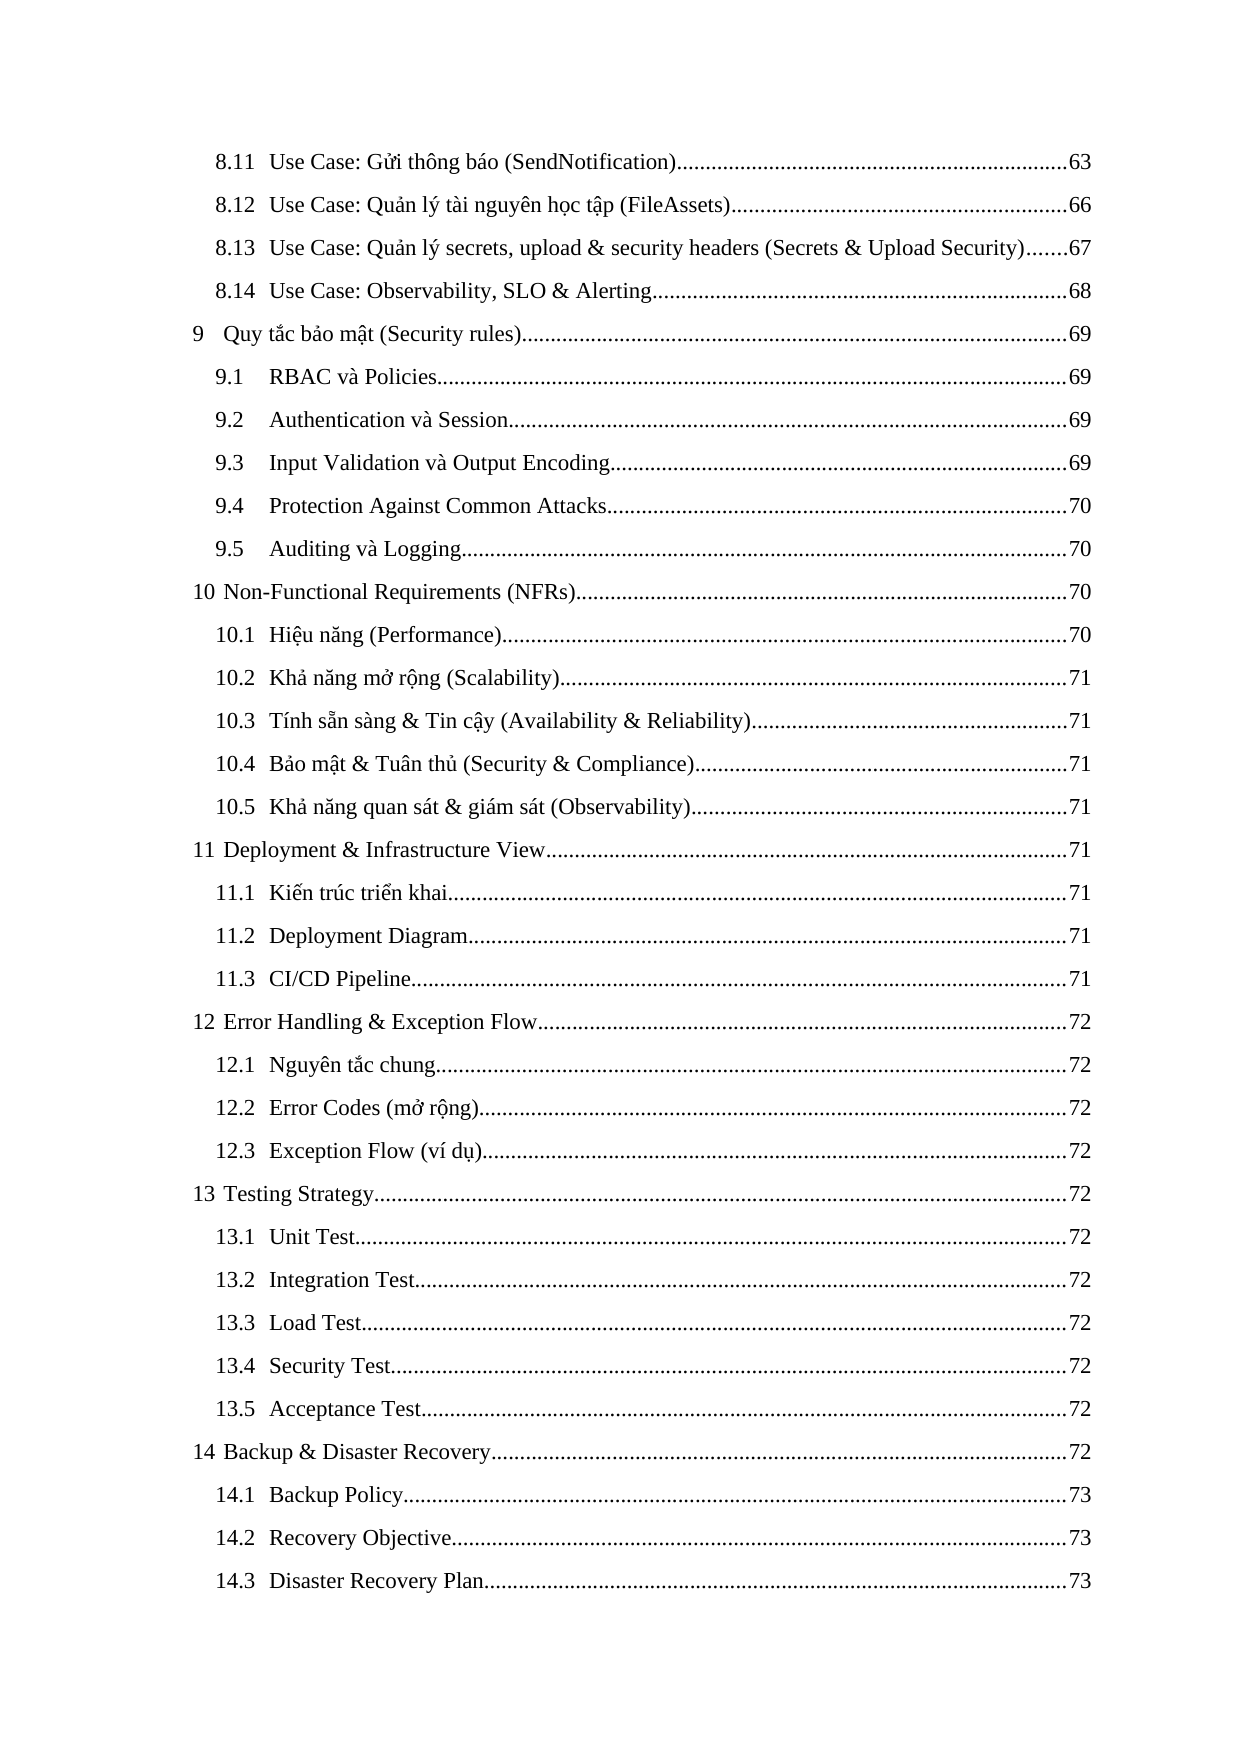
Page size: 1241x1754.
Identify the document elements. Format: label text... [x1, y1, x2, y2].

text 10.5 Khả năng quan sát & giám sát (Observability) 71 [200, 793, 1092, 819]
text 12.1 Nguyên tắc chung 72 [200, 1051, 1092, 1077]
text 8.11 Use Case: Gửi thông báo (SendNotification) 63 [200, 148, 1092, 174]
text 12.2 Error Codes (mở rộng) 72 [200, 1094, 1092, 1121]
text 10.1 Hiệu năng (Performance) 70 [200, 621, 1092, 647]
text 12.3 Exception Flow (ví dụ) 72 [200, 1137, 1092, 1163]
text 11.3 CI/CD Pipeline 71 [200, 965, 1092, 991]
text 9.3 Input Validation và Output Encoding 69 [200, 449, 1092, 475]
text 10 Non-Functional Requirements (NFRs) 70 [177, 578, 1092, 604]
text 10.3 Tính sẵn sàng & Tin cậy (Availability & Reliability) 71 [200, 707, 1092, 733]
text 9.2 Authentication và Session 69 [200, 406, 1092, 432]
text 13.3 Load Test 72 [200, 1309, 1092, 1336]
text 11.2 Deployment Diagram 71 [200, 922, 1092, 948]
text 8.14 Use Case: Observability, SLO & Alerting 68 [200, 277, 1092, 303]
text 10.4 Bảo mật & Tuân thủ (Security & Compliance) 71 [200, 750, 1092, 776]
text 9.1 RBAC và Policies 69 [200, 363, 1092, 389]
text 13.1 Unit Test 72 [200, 1223, 1092, 1249]
text 9.5 Auditing và Logging 70 [200, 535, 1092, 561]
text 8.13 Use Case: Quản lý secrets, upload & security headers (Secrets & Upload Security) 67 [200, 234, 1092, 260]
text 14.3 Disaster Recovery Plan 73 [200, 1567, 1092, 1594]
text 10.2 Khả năng mở rộng (Scalability) 71 [200, 664, 1092, 690]
text 12 Error Handling & Exception Flow 72 [177, 1008, 1092, 1034]
text 13.5 Acceptance Test 72 [200, 1395, 1092, 1422]
text 9 Quy tắc bảo mật (Security rules) 69 [177, 320, 1092, 346]
text 11 Deployment & Infrastructure View 71 [177, 836, 1092, 862]
text 14.1 Backup Policy 73 [200, 1481, 1092, 1508]
text 14 Backup & Disaster Recovery 72 [177, 1438, 1092, 1465]
text 9.4 Protection Against Common Attacks 70 [200, 492, 1092, 518]
text 8.12 Use Case: Quản lý tài nguyên học tập (FileAssets) 66 [200, 191, 1092, 217]
text 14.2 Recovery Objective 73 [200, 1524, 1092, 1551]
text 11.1 Kiến trúc triển khai 71 [200, 879, 1092, 905]
text 13.2 Integration Test 72 [200, 1266, 1092, 1293]
text 13 Testing Strategy 72 [177, 1180, 1092, 1207]
text 13.4 Security Test 72 [200, 1352, 1092, 1379]
